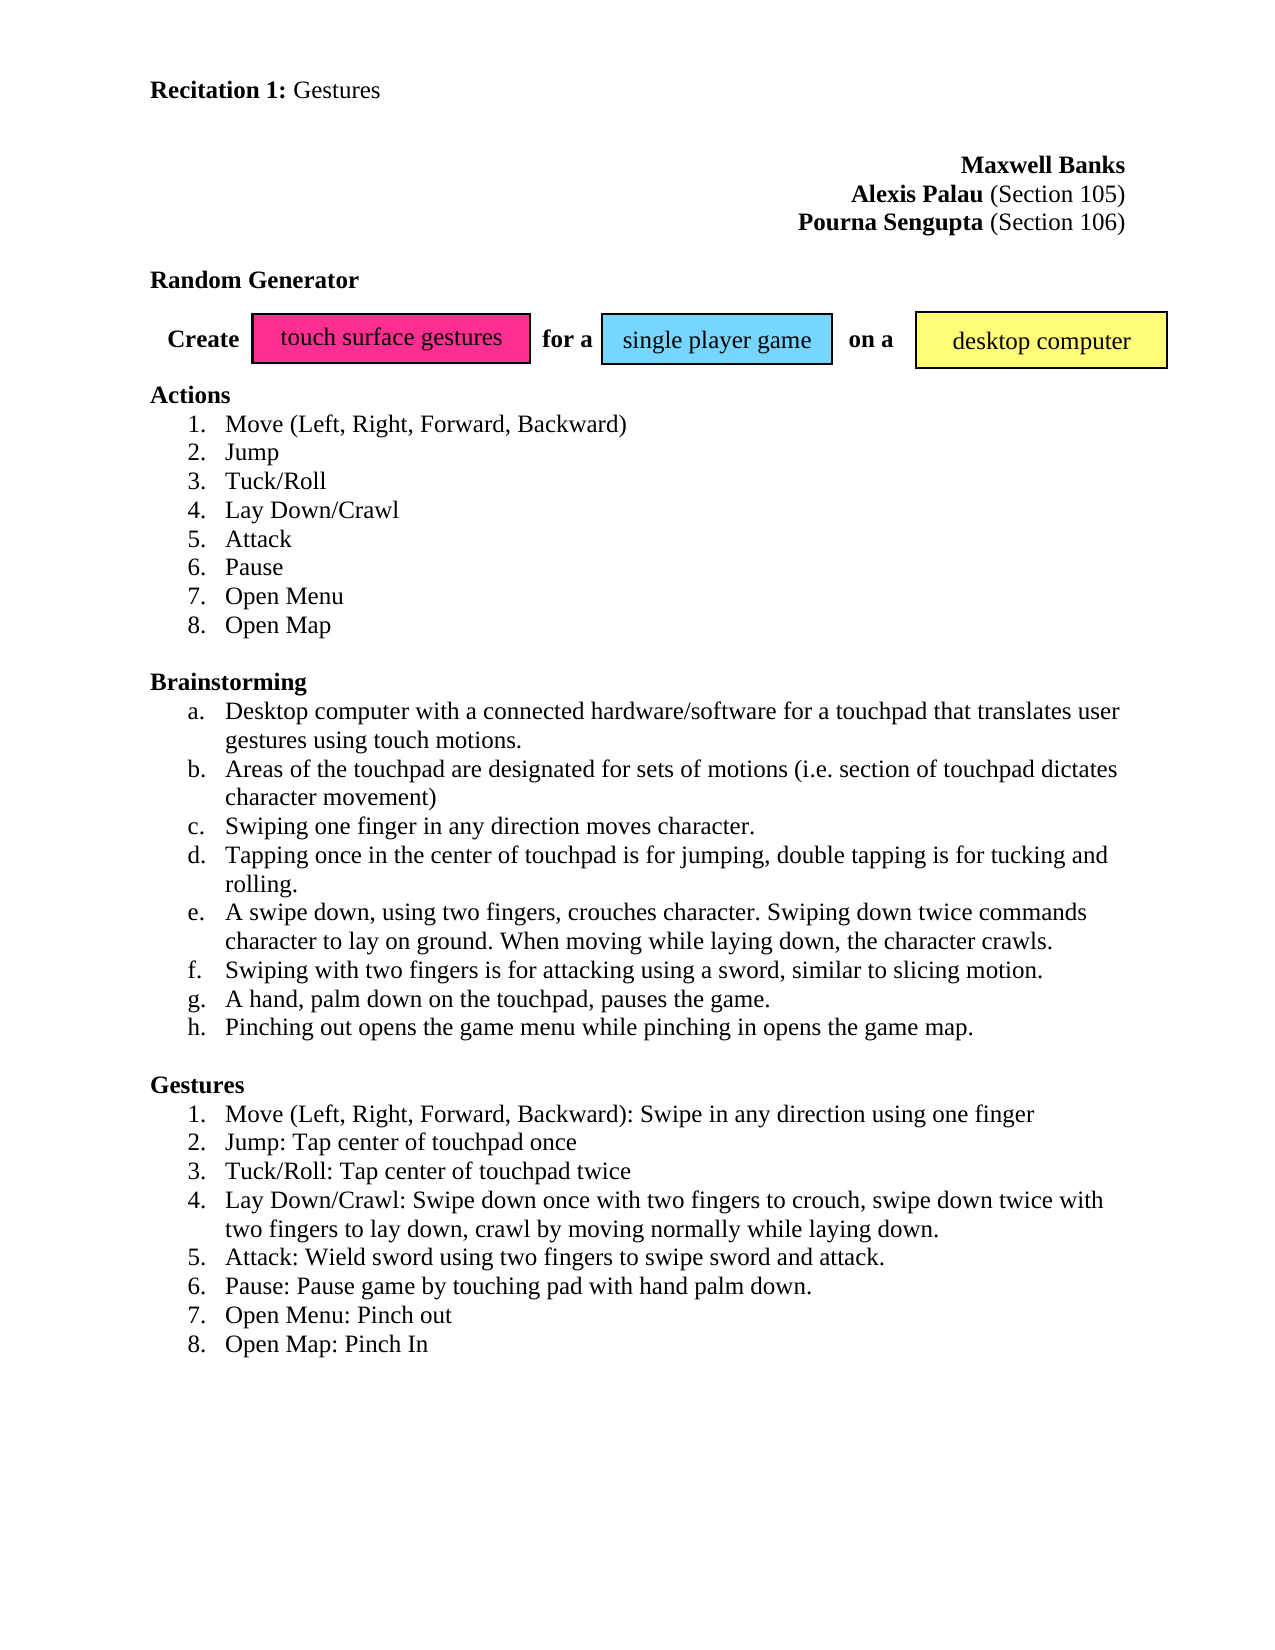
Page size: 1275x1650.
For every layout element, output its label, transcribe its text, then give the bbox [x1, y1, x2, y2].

list Pause [187, 552, 1125, 581]
list Tapping once in the center of touchpad is for jumping, double tapping is for tucking and rolling. [187, 840, 1125, 897]
list Open Map: Pinch In [187, 1329, 1125, 1357]
list A hand, palm down on the touchpad, pauses the game. [187, 984, 1125, 1012]
list Jump [187, 437, 1125, 466]
list Jump: Tap center of touchpad once [187, 1127, 1125, 1156]
list Swiping one finger in any direction moves character. [187, 811, 1125, 840]
list Open Map [187, 610, 1125, 639]
list Tuck/Roll: Tap center of touchpad twice [187, 1156, 1125, 1185]
text Brainstorming [150, 667, 1125, 696]
list Desktop computer with a connected hardware/software for a touchpad that translates user gestures using touch motions. [187, 696, 1125, 754]
list Tuck/Roll [187, 466, 1125, 495]
list Areas of the touchpad are designated for sets of motions (i.e. section of touchpad dictates character movement) [187, 754, 1125, 811]
text Gestures [150, 1070, 1125, 1099]
list Pause: Pause game by touching pad with hand palm down. [187, 1271, 1125, 1300]
list Open Menu: Pinch out [187, 1300, 1125, 1329]
list Attack [187, 524, 1125, 552]
text Alexis Palau (Section 105) [150, 179, 1125, 207]
list Attack: Wield sword using two fingers to swipe sword and attack. [187, 1242, 1125, 1271]
list Open Menu [187, 581, 1125, 610]
list Pinching out opens the game menu while pinching in opens the game map. [187, 1012, 1125, 1041]
list Lay Down/Crawl: Swipe down once with two fingers to crouch, swipe down twice with two fingers to lay down, crawl by moving normally while laying down. [187, 1185, 1125, 1242]
list Move (Left, Right, Forward, Backward): Swipe in any direction using one finger [187, 1099, 1125, 1127]
list Move (Left, Right, Forward, Backward) [187, 409, 1125, 437]
list Lay Down/Crawl [187, 495, 1125, 524]
text Actions [150, 380, 1125, 409]
list A swipe down, using two fingers, crouches character. Swiping down twice commands character to lay on ground. When moving while laying down, the character crawls. [187, 897, 1125, 955]
text Random Generator [150, 265, 1125, 294]
text Pourna Sengupta (Section 106) [150, 207, 1125, 236]
text Maxwell Banks [150, 150, 1125, 179]
list Swiping with two fingers is for attacking using a sword, similar to slicing motion. [187, 955, 1125, 984]
